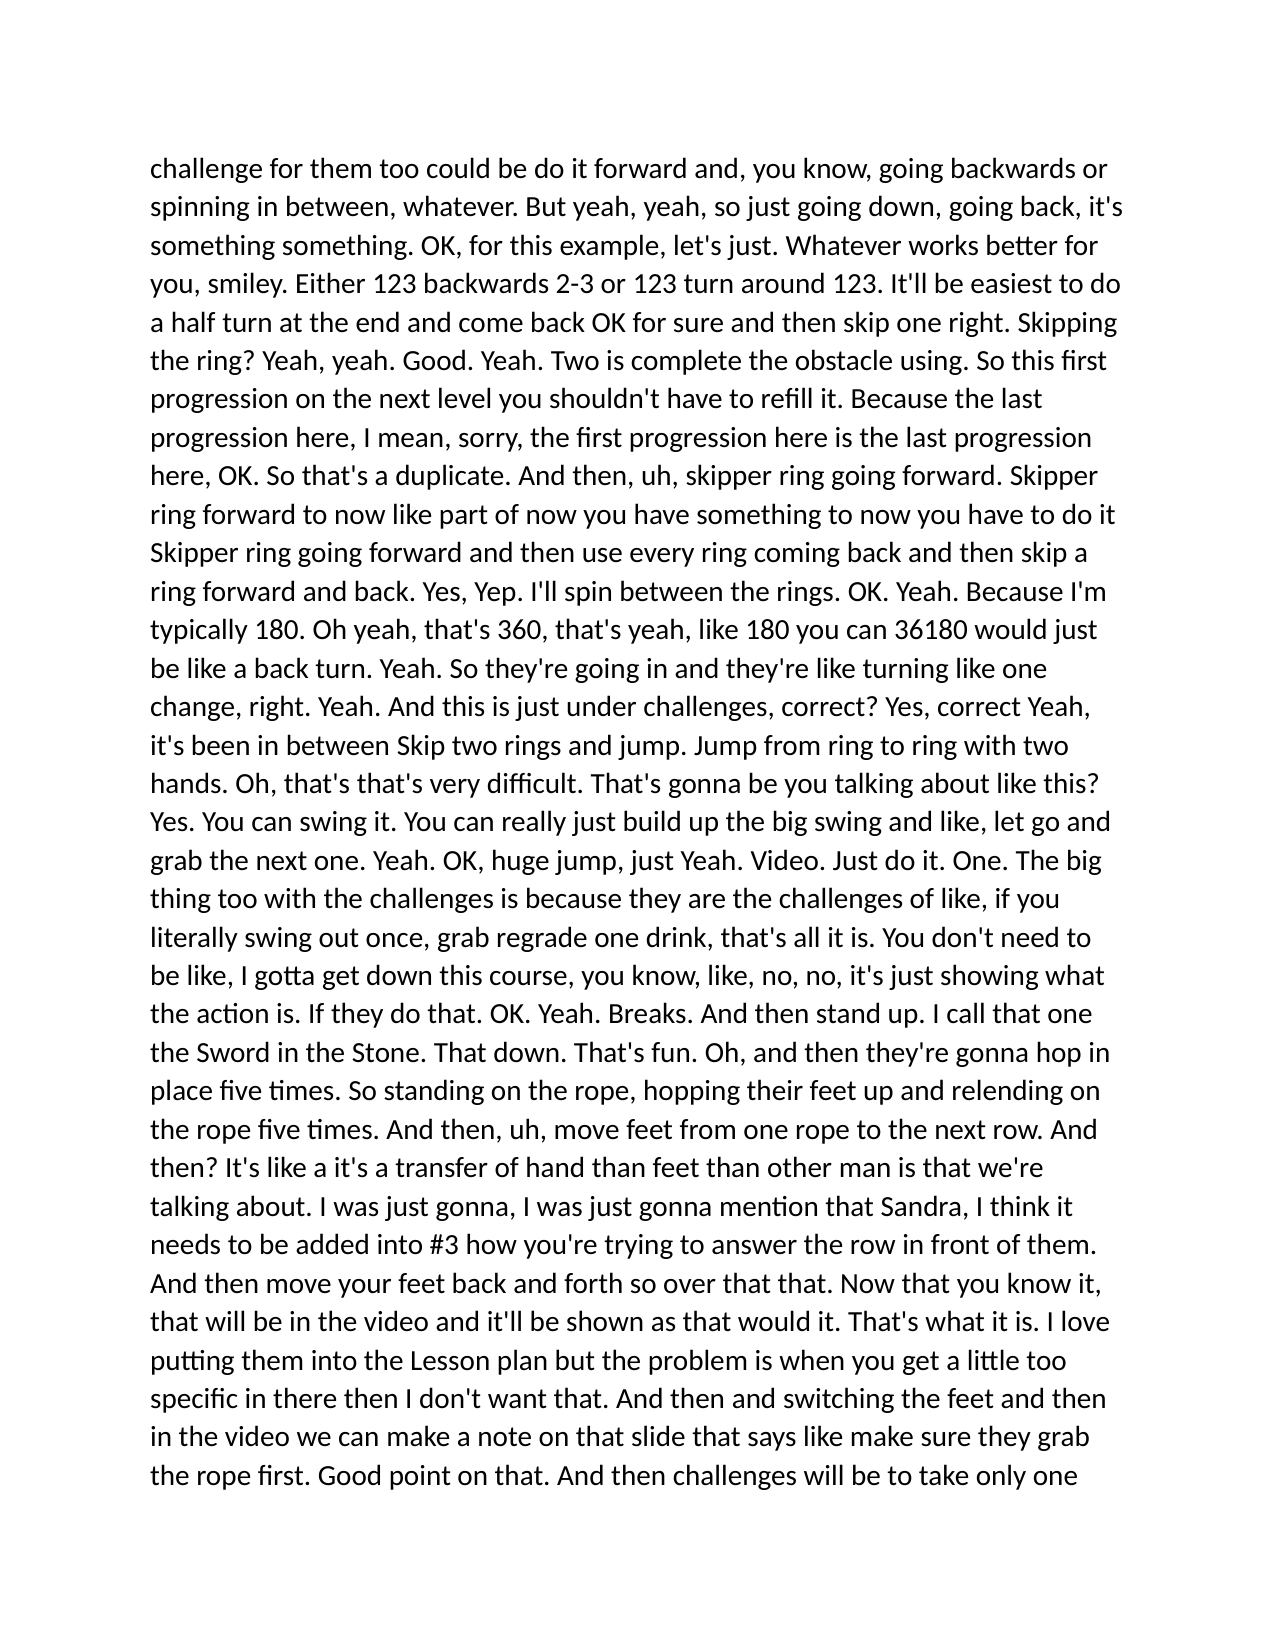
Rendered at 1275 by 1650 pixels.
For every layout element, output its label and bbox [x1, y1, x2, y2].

text [150, 150, 1125, 1492]
